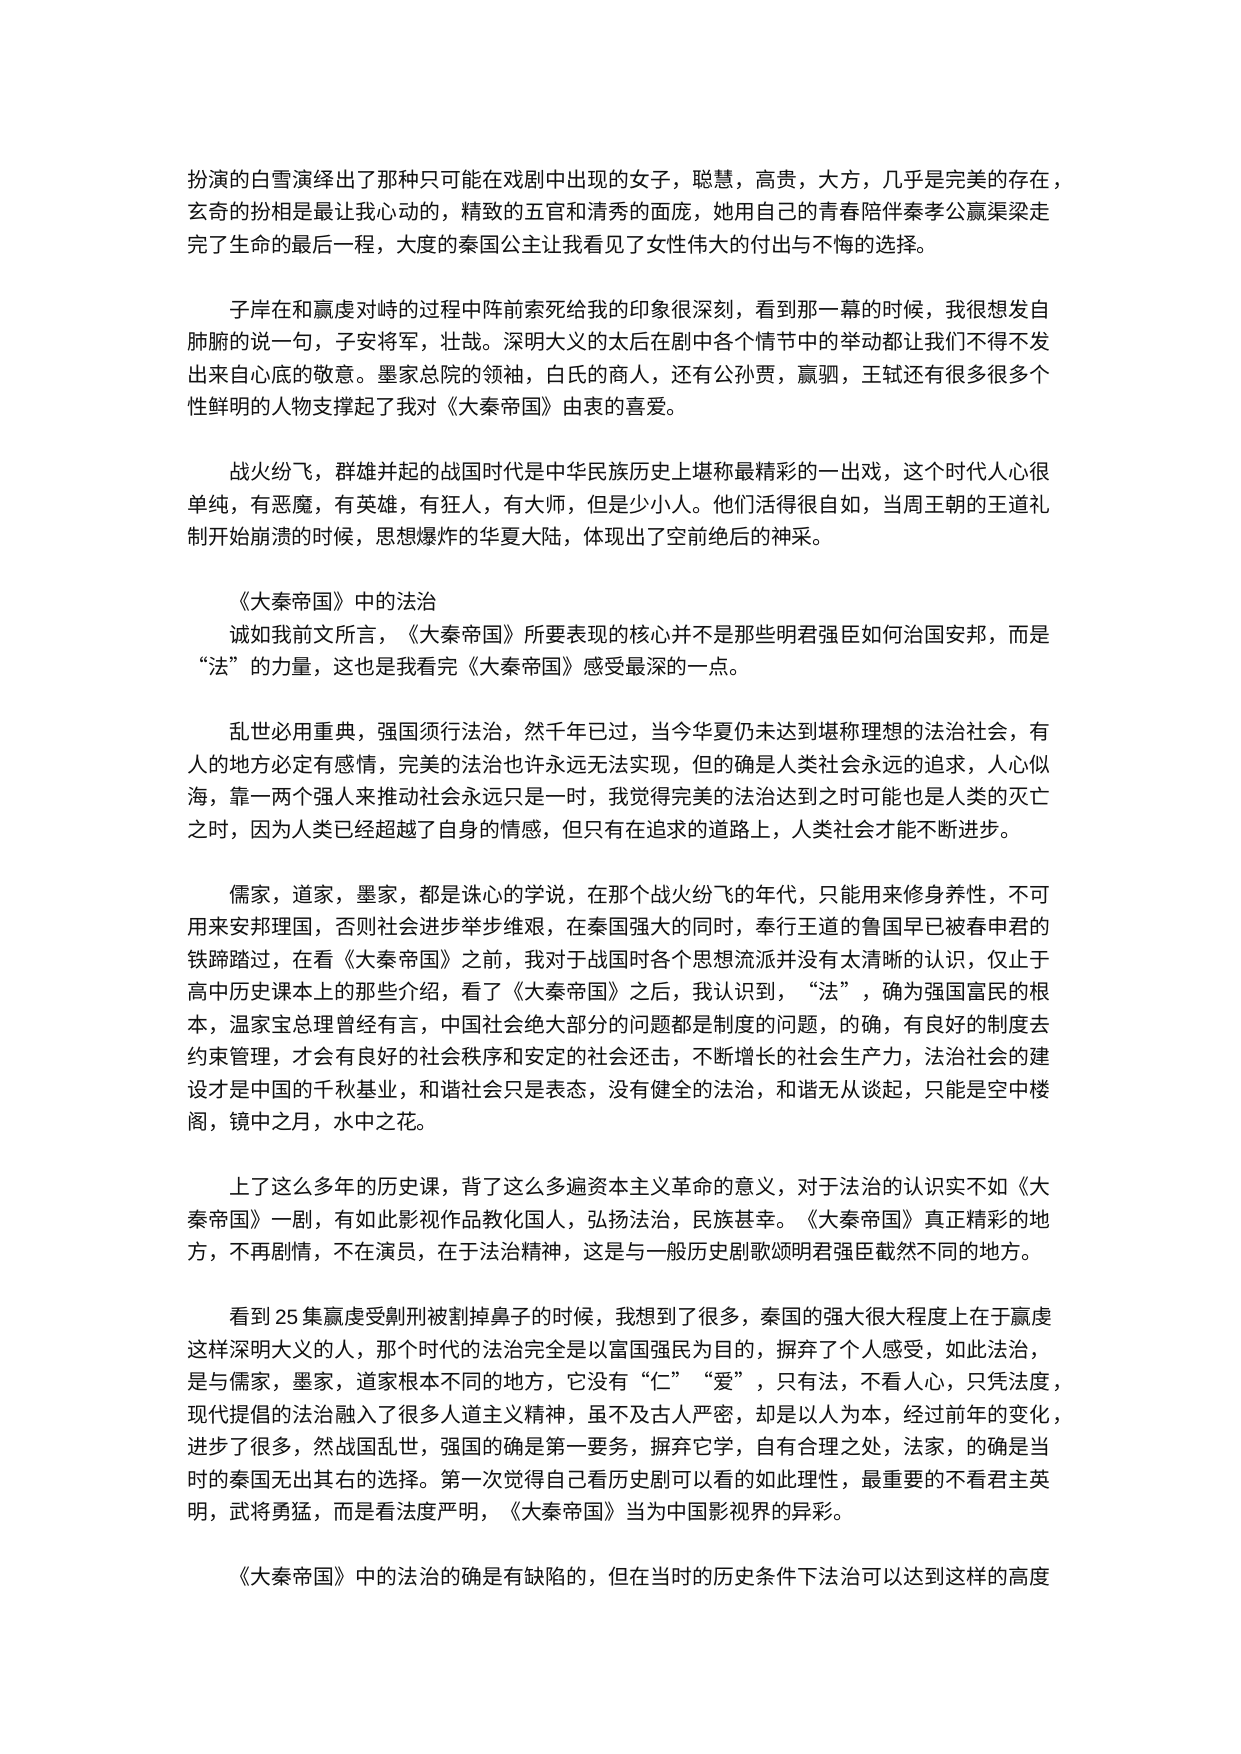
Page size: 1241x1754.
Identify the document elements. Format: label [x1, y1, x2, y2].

text [187, 162, 1053, 1592]
